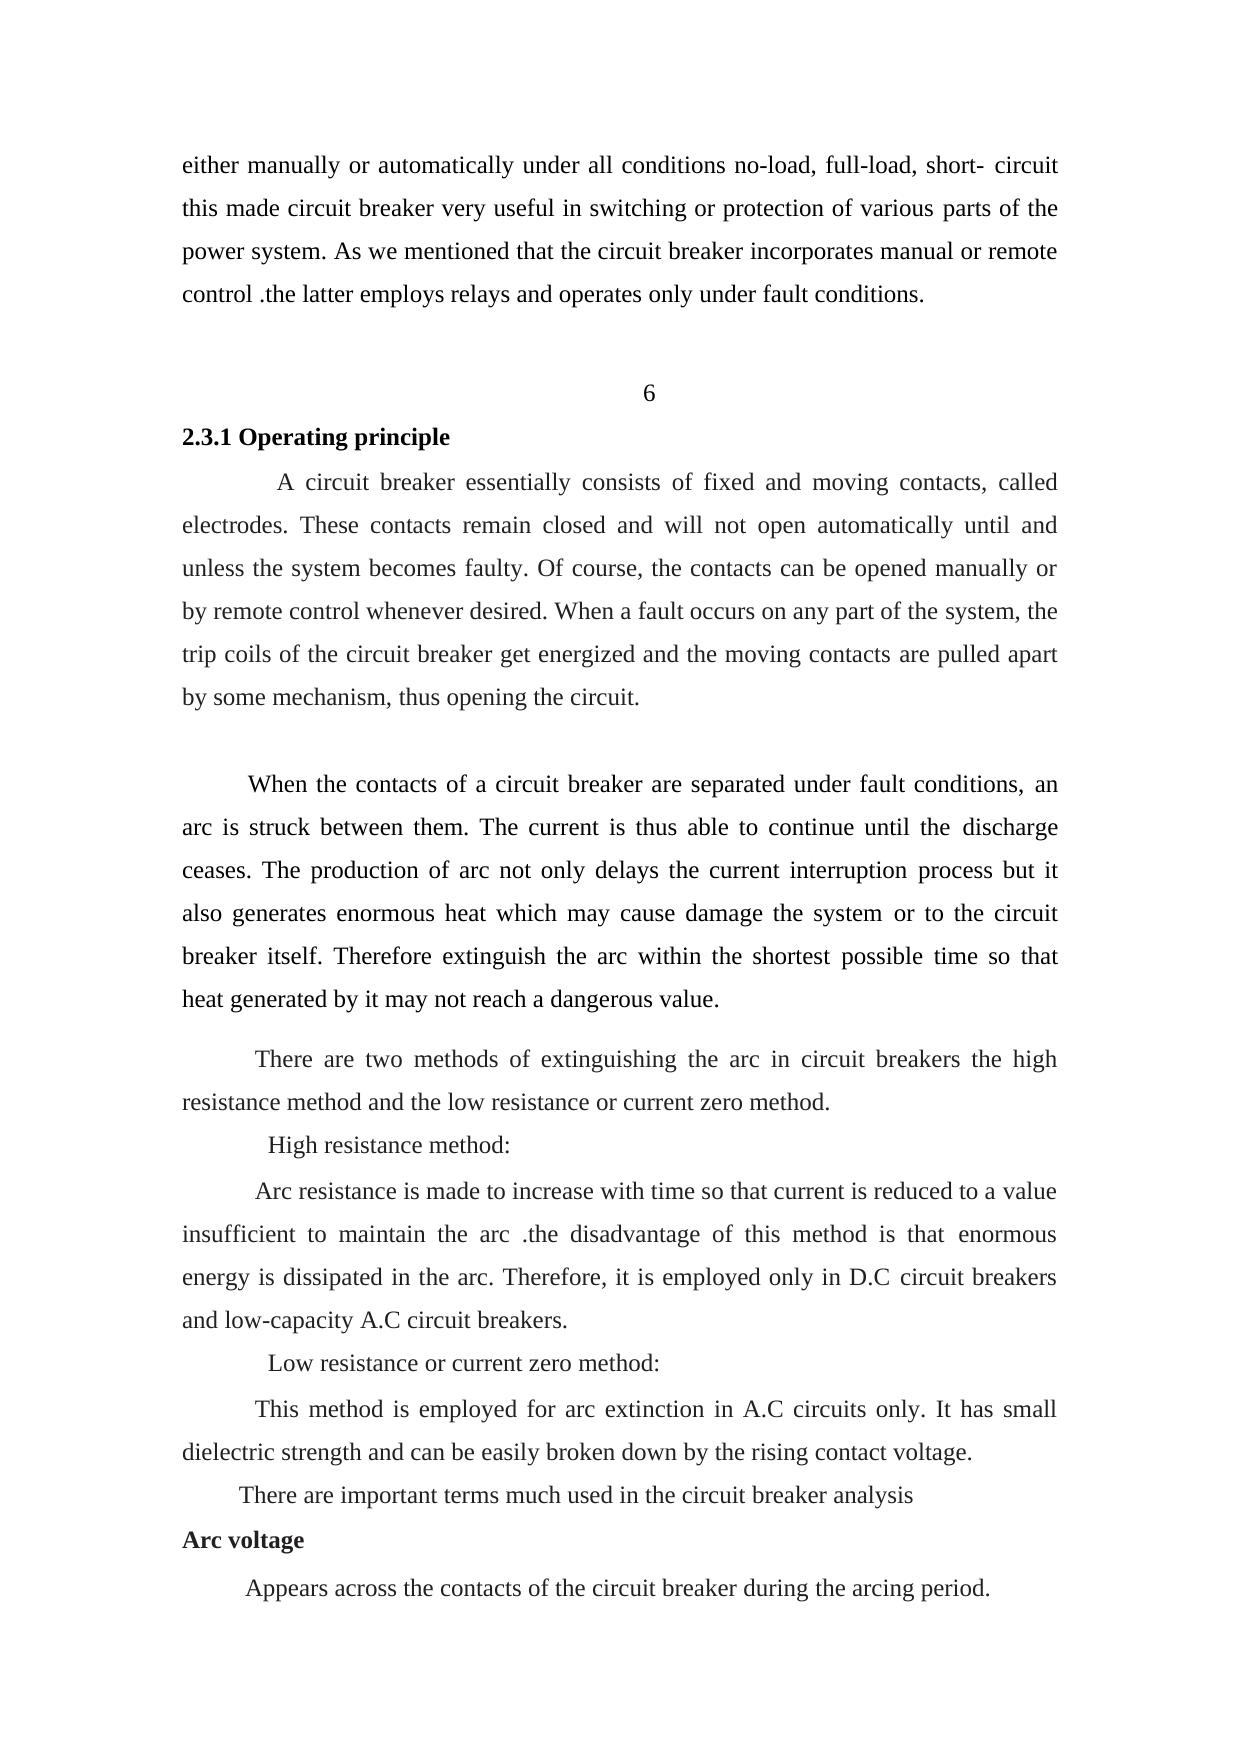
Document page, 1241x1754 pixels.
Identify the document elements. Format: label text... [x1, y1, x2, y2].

text There are two methods of extinguishing the arc in circuit breakers the high resistance method and the low resistance or current zero method. [182, 1044, 1058, 1116]
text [182, 150, 1058, 308]
text When the contacts of a circuit breaker are separated under fault conditions, an arc is struck between them. The current is thus able to continue until the discharge ceases. The production of arc not only delays the current interruption process but it also generates enormous heat which may cause damage the system or to the circuit breaker itself. Therefore extinguish the arc within the shortest possible time so that heat generated by it may not reach a dangerous value. [182, 769, 1058, 1013]
text Appears across the contacts of the circuit breaker during the arcing period. [245, 1573, 1090, 1602]
subtitle There are important terms much used in the circuit breaker analysis [239, 1480, 1090, 1509]
text A circuit breaker essentially consists of fixed and moving contacts, called electrodes. These contacts remain closed and will not open automatically until and unless the system becomes faulty. Of course, the contacts can be opened manually or by remote control whenever desired. When a fault occurs on any part of the system, the trip coils of the circuit breaker get energized and the moving contacts are pulled apart by some mechanism, thus opening the circuit. [182, 467, 1058, 711]
subtitle 2.3.1 Operating principle [182, 422, 1090, 450]
list Low resistance or current zero method: [230, 1348, 1090, 1377]
text 6 [182, 378, 1058, 407]
text Arc resistance is made to increase with time so that current is reduced to a value insufficient to maintain the arc .the disadvantage of this method is that enormous energy is dissipated in the arc. Therefore, it is employed only in D.C circuit breakers and low-capacity A.C circuit breakers. [182, 1176, 1057, 1334]
text Arc voltage [182, 1526, 1090, 1554]
list High resistance method: [230, 1131, 1090, 1159]
text This method is employed for arc extinction in A.C circuits only. It has small dielectric strength and can be easily broken down by the rising contact voltage. [182, 1394, 1058, 1466]
